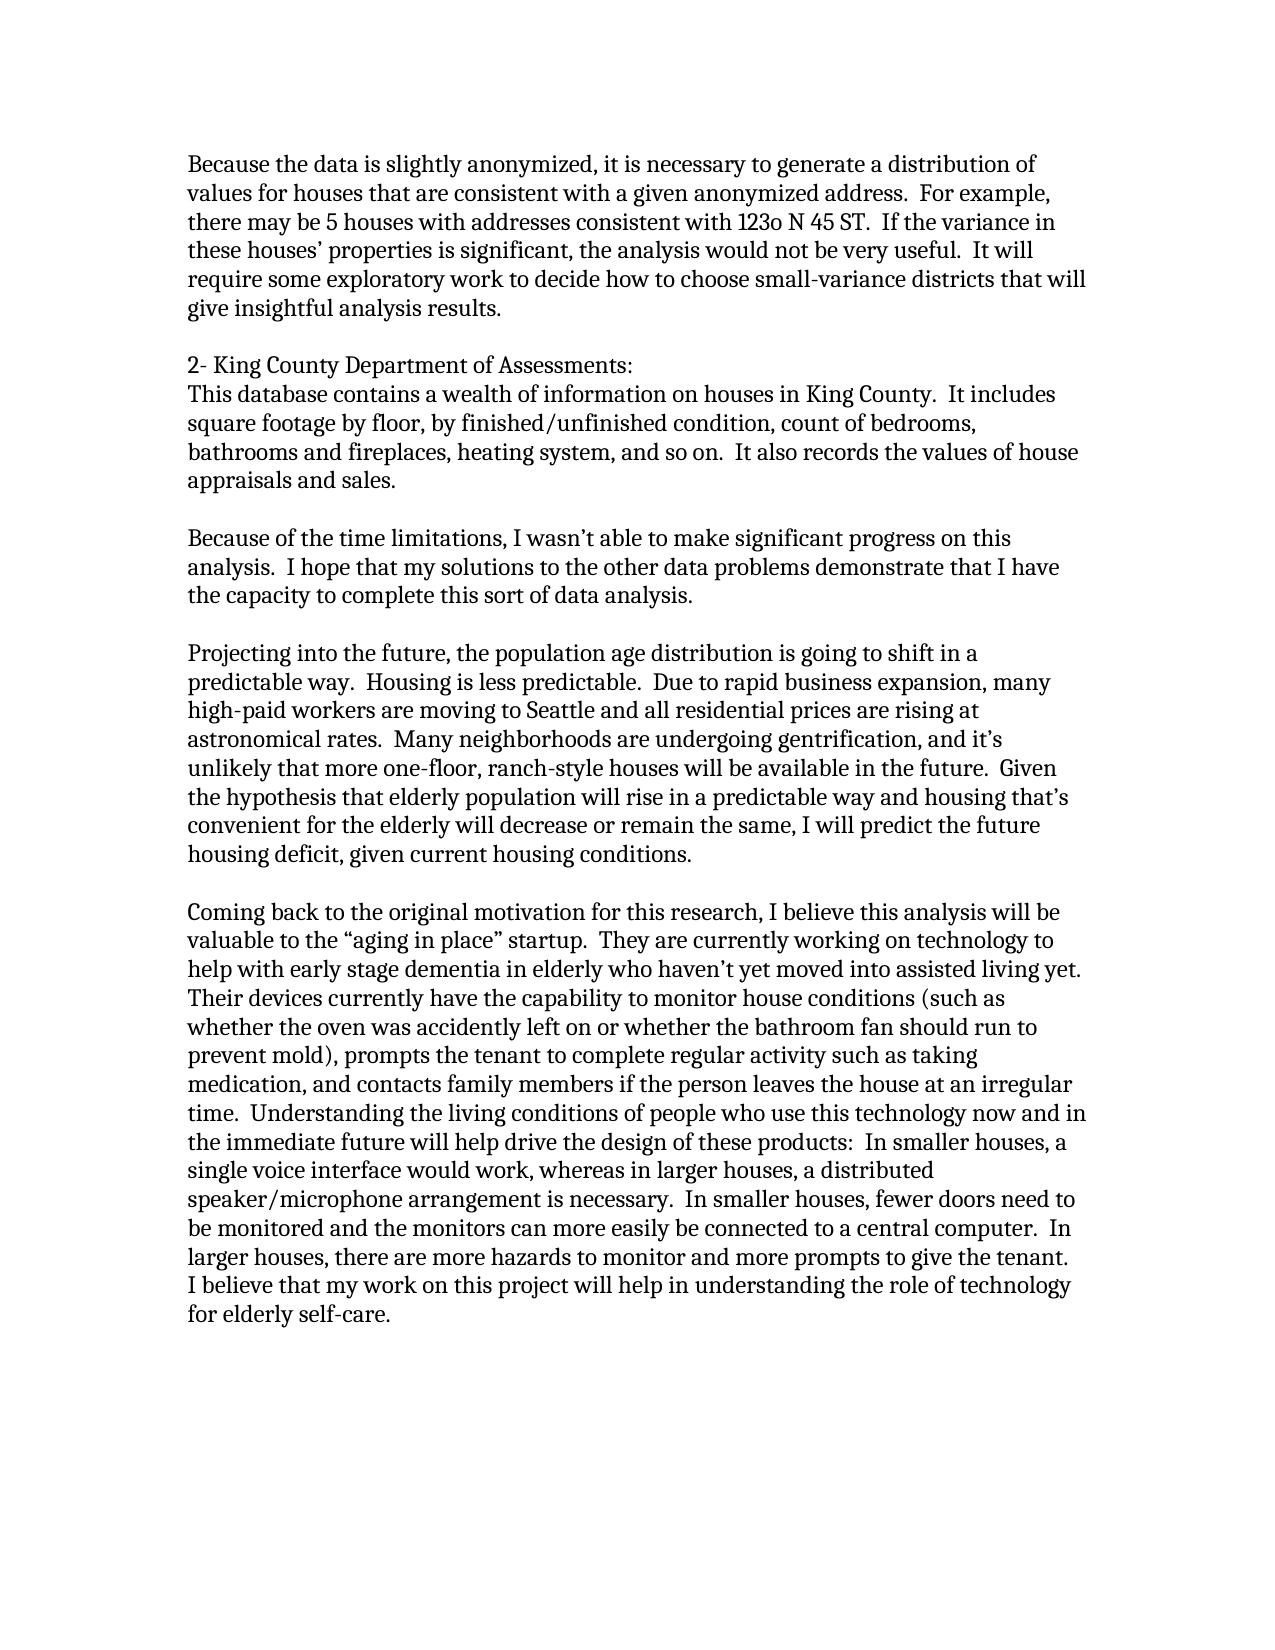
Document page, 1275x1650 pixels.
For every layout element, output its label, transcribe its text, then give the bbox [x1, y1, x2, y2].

text This database contains a wealth of information on houses in King County. It includes square footage by floor, by finished/unfinished condition, count of bedrooms, bathrooms and fireplaces, heating system, and so on. It also records the values of house appraisals and sales. [187, 380, 1087, 495]
text Projecting into the future, the population age distribution is going to shift in a predictable way. Housing is less predictable. Due to rapid business expansion, many high-paid workers are moving to Seattle and all residential prices are rising at astronomical rates. Many neighborhoods are undergoing gentrification, and it’s unlikely that more one-floor, ranch-style houses will be available in the future. Given the hypothesis that elderly population will rise in a predictable way and housing that’s convenient for the elderly will decrease or remain the same, I will predict the future housing deficit, given current housing conditions. [187, 639, 1087, 869]
text Because the data is slightly anonymized, it is necessary to generate a distribution of values for houses that are consistent with a given anonymized address. For example, there may be 5 houses with addresses consistent with 123o N 45 ST. If the variance in these houses’ properties is significant, the analysis would not be very useful. It will require some exploratory work to decide how to choose small-variance districts that will give insightful analysis results. [187, 150, 1087, 322]
text Coming back to the original motivation for this research, I believe this analysis will be valuable to the “aging in place” startup. They are currently working on technology to help with early stage dementia in elderly who haven’t yet moved into assisted living yet. Their devices currently have the capability to monitor house conditions (such as whether the oven was accidently left on or whether the bathroom fan should run to prevent mold), prompts the tenant to complete regular activity such as taking medication, and contacts family members if the person leaves the house at an irregular time. Understanding the living conditions of people who use this technology now and in the immediate future will help drive the design of these products: In smaller houses, a single voice interface would work, whereas in larger houses, a distributed speaker/microphone arrangement is necessary. In smaller houses, fewer doors need to be monitored and the monitors can more easily be connected to a central computer. In larger houses, there are more hazards to monitor and more prompts to give the tenant. I believe that my work on this project will help in understanding the role of technology for elderly self-care. [187, 897, 1087, 1329]
text 2- King County Department of Assessments: [187, 351, 1087, 380]
text Because of the time limitations, I wasn’t able to make significant progress on this analysis. I hope that my solutions to the other data problems demonstrate that I have the capacity to complete this sort of data analysis. [187, 524, 1087, 610]
